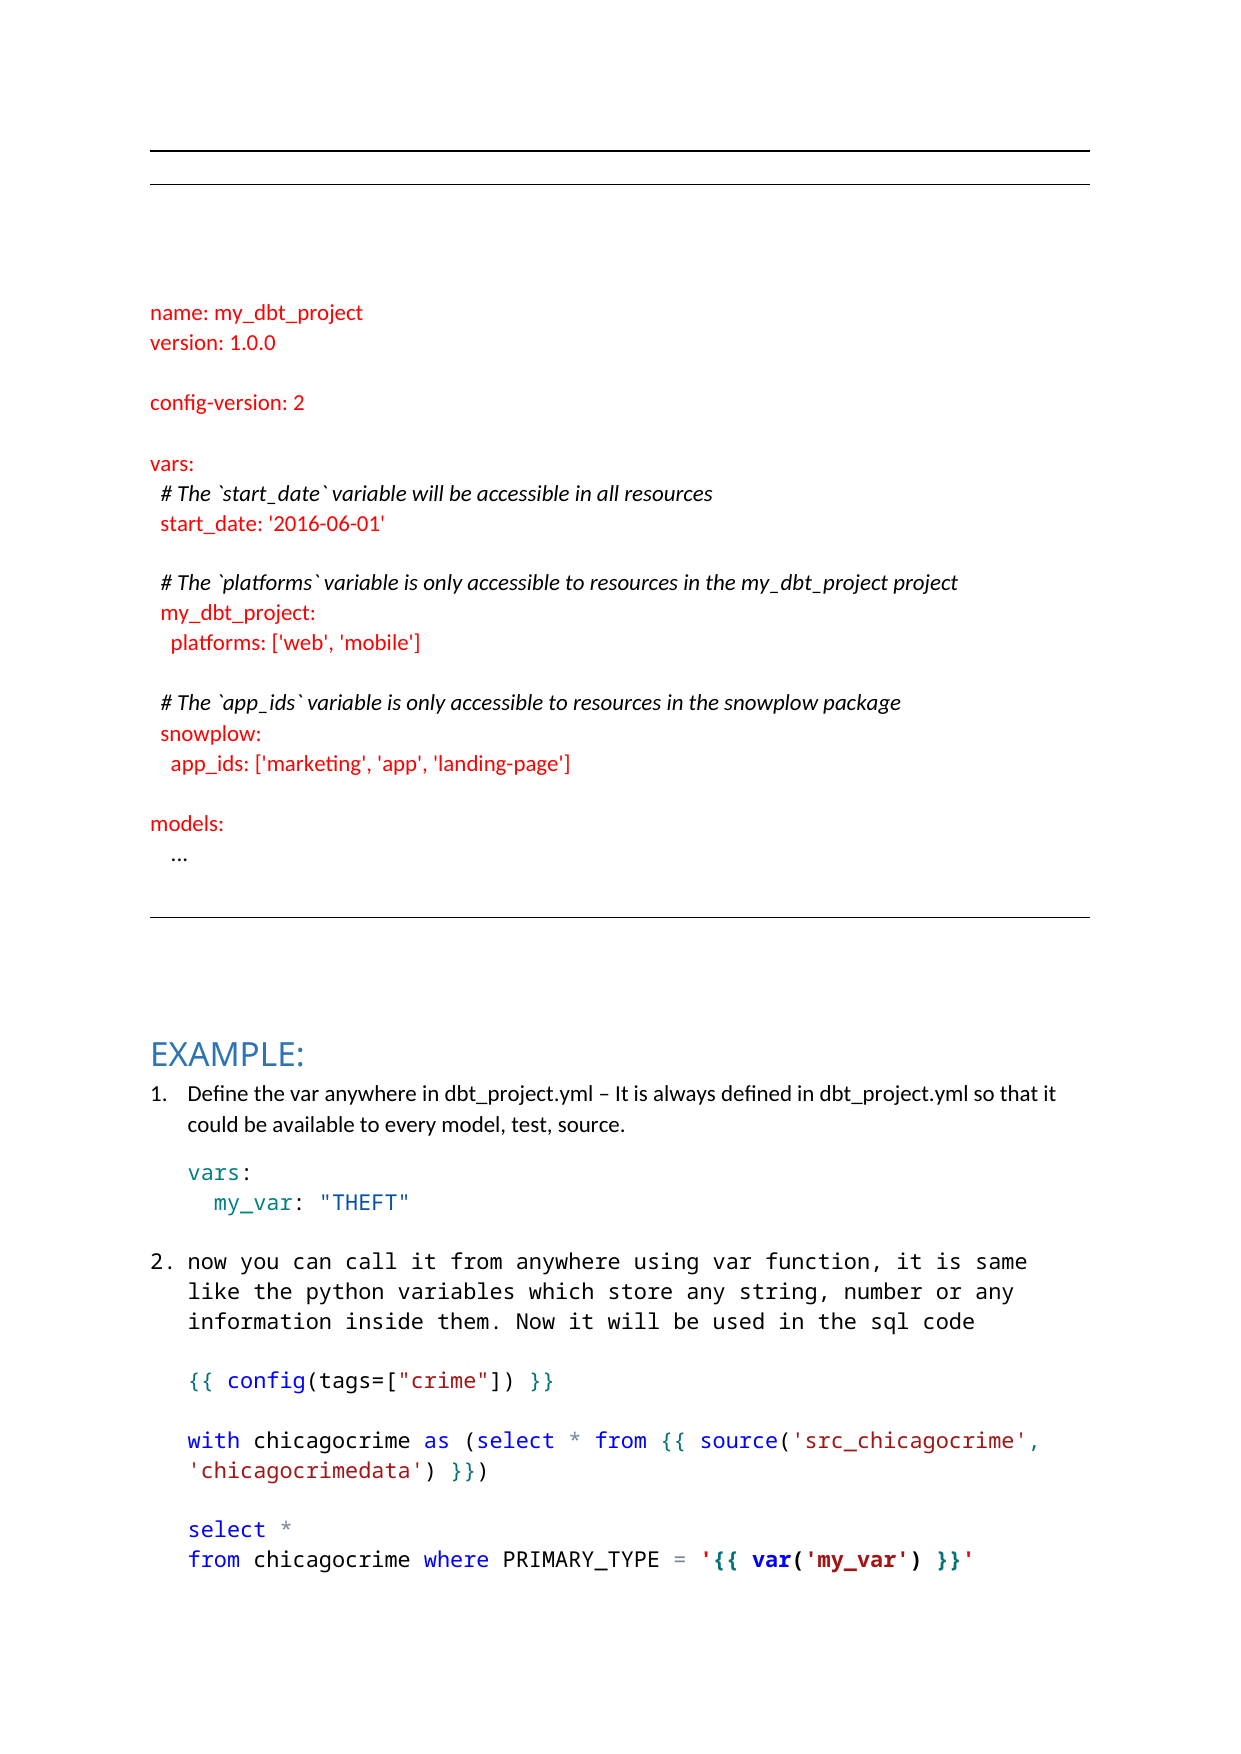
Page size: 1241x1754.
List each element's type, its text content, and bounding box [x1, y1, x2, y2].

text {{ config(tags=["crime"]) }} [187, 1365, 1090, 1395]
text from chicagocrime where PRIMARY_TYPE = '{{ var('my_var') }}' [187, 1544, 1090, 1574]
list now you can call it from anywhere using var function, it is same like the python variables which store any string, number or any information inside them. Now it will be used in the sql code [150, 1246, 1090, 1335]
subtitle EXAMPLE: [150, 1031, 1090, 1076]
text with chicagocrime as (select * from {{ source('src_chicagocrime', 'chicagocrimedata') }}) [187, 1425, 1090, 1484]
list Define the var anywhere in dbt_project.yml – It is always defined in dbt_project.yml so that it could be available to every model, test, source. [150, 1079, 1090, 1138]
text my_var: "THEFT" [187, 1186, 1090, 1216]
text vars: [187, 1157, 1090, 1186]
text name: my_dbt_project version: 1.0.0 config-version: 2 vars: # The `start_date` variable will be accessible in all resources start_date: '2016-06-01' # The `platforms` variable is only accessible to resources in the my_dbt_project project my_dbt_project: platforms: ['web', 'mobile'] # The `app_ids` variable is only accessible to resources in the snowplow package snowplow: app_ids: ['marketing', 'app', 'landing-page'] models: ... [150, 298, 1090, 867]
text select * [187, 1514, 1090, 1544]
